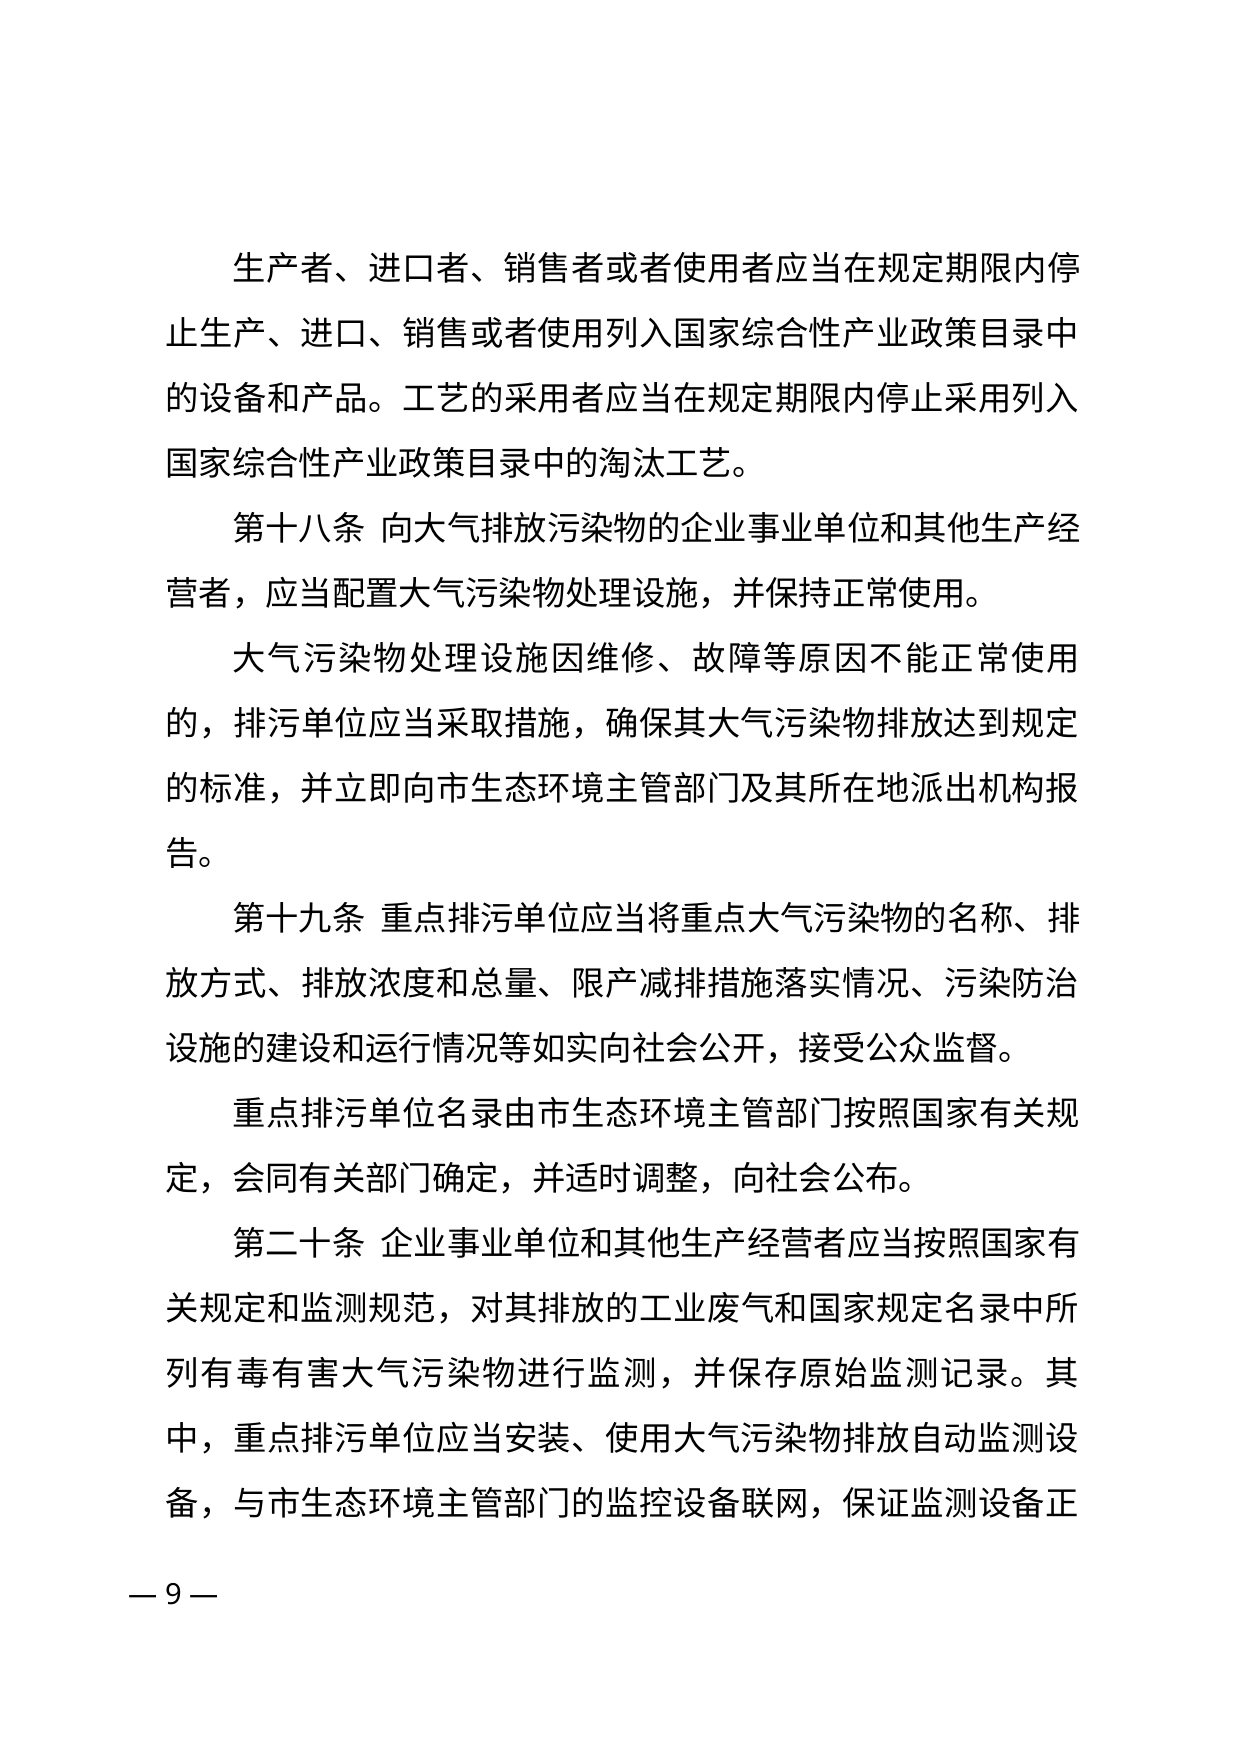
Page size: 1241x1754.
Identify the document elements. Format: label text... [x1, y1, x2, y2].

text 第十九条 重点排污单位应当将重点大气污染物的名称、排放方式、排放浓度和总量、限产减排措施落实情况、污染防治设施的建设和运行情况等如实向社会公开，接受公众监督。 [165, 883, 1081, 1078]
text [165, 1208, 1081, 1533]
text 重点排污单位名录由市生态环境主管部门按照国家有关规定，会同有关部门确定，并适时调整，向社会公布。 [165, 1078, 1081, 1208]
text 大气污染物处理设施因维修、故障等原因不能正常使用的，排污单位应当采取措施，确保其大气污染物排放达到规定的标准，并立即向市生态环境主管部门及其所在地派出机构报告。 [165, 623, 1081, 883]
text 第十八条 向大气排放污染物的企业事业单位和其他生产经营者，应当配置大气污染物处理设施，并保持正常使用。 [165, 493, 1081, 623]
text 生产者、进口者、销售者或者使用者应当在规定期限内停止生产、进口、销售或者使用列入国家综合性产业政策目录中的设备和产品。工艺的采用者应当在规定期限内停止采用列入国家综合性产业政策目录中的淘汰工艺。 [165, 233, 1081, 493]
